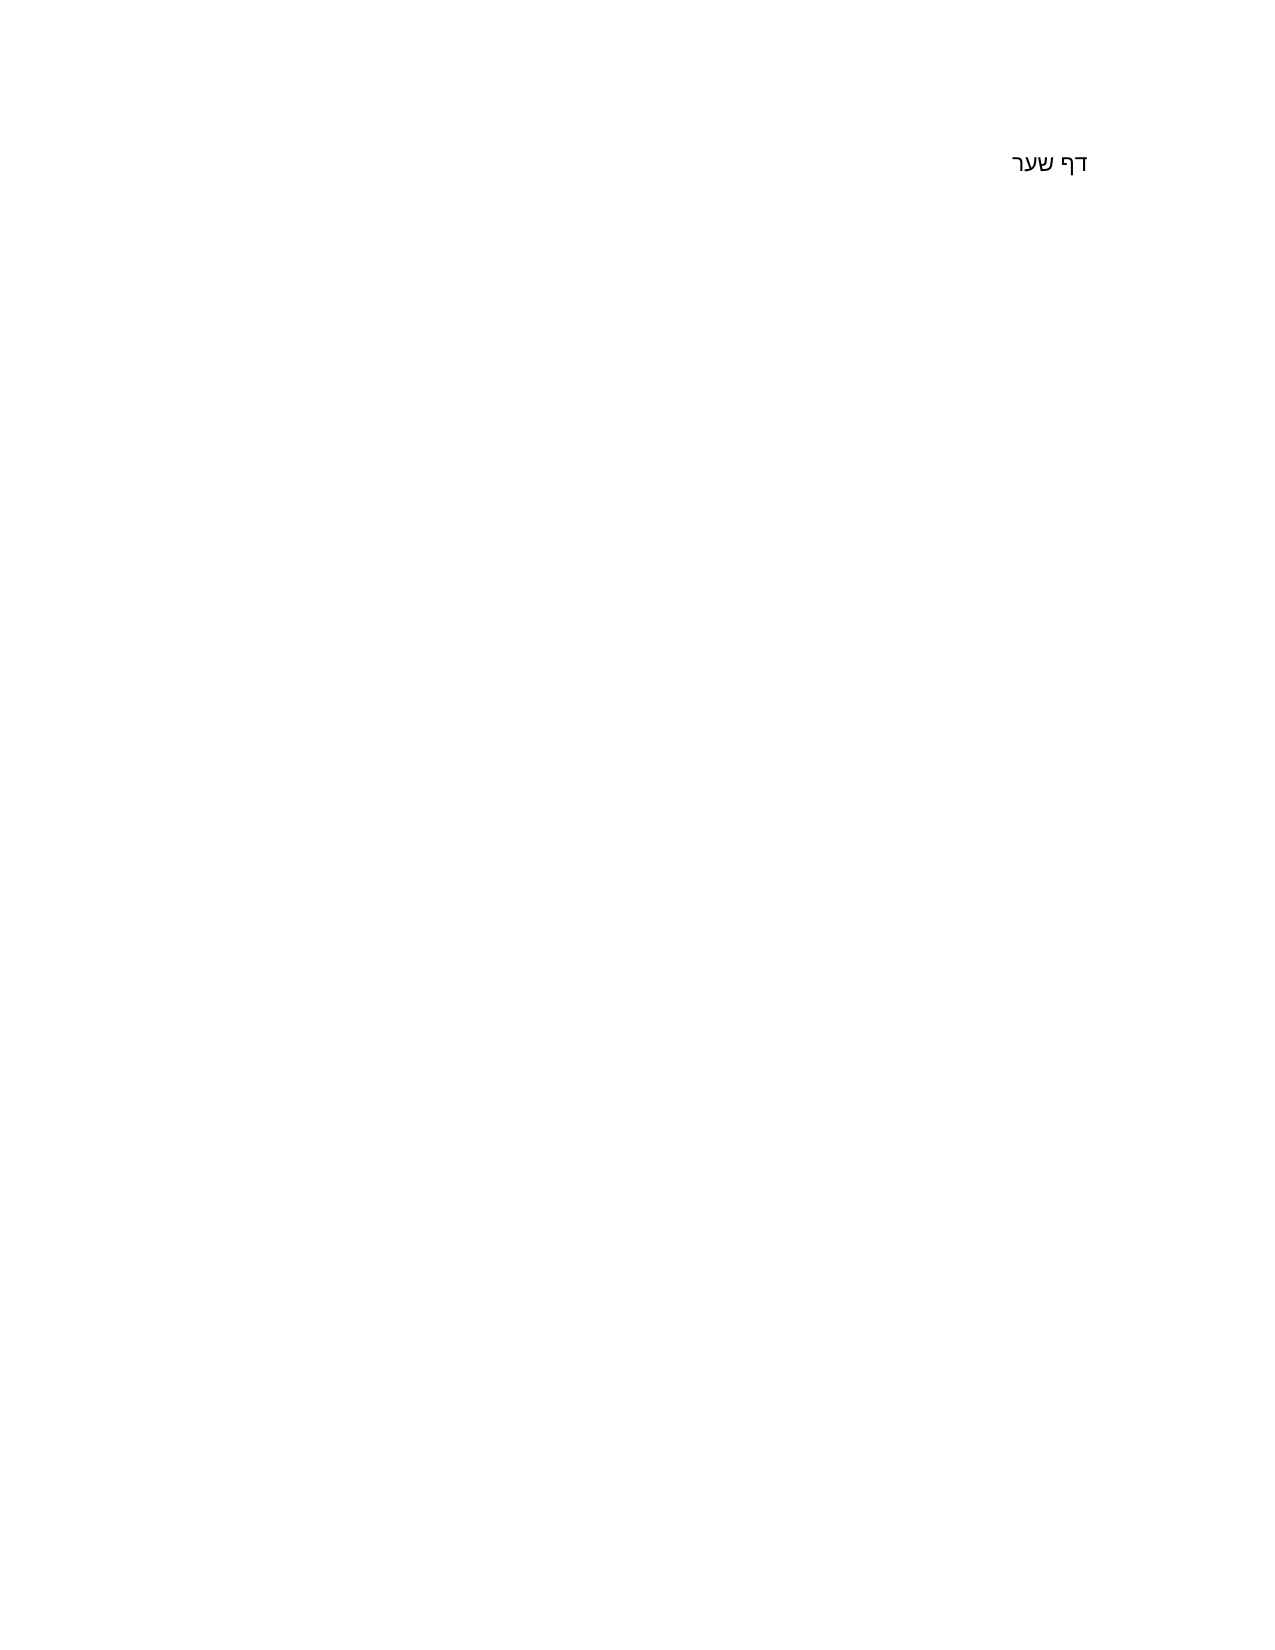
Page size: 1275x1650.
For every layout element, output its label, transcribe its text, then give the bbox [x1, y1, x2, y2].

text דף שער [187, 150, 1087, 176]
